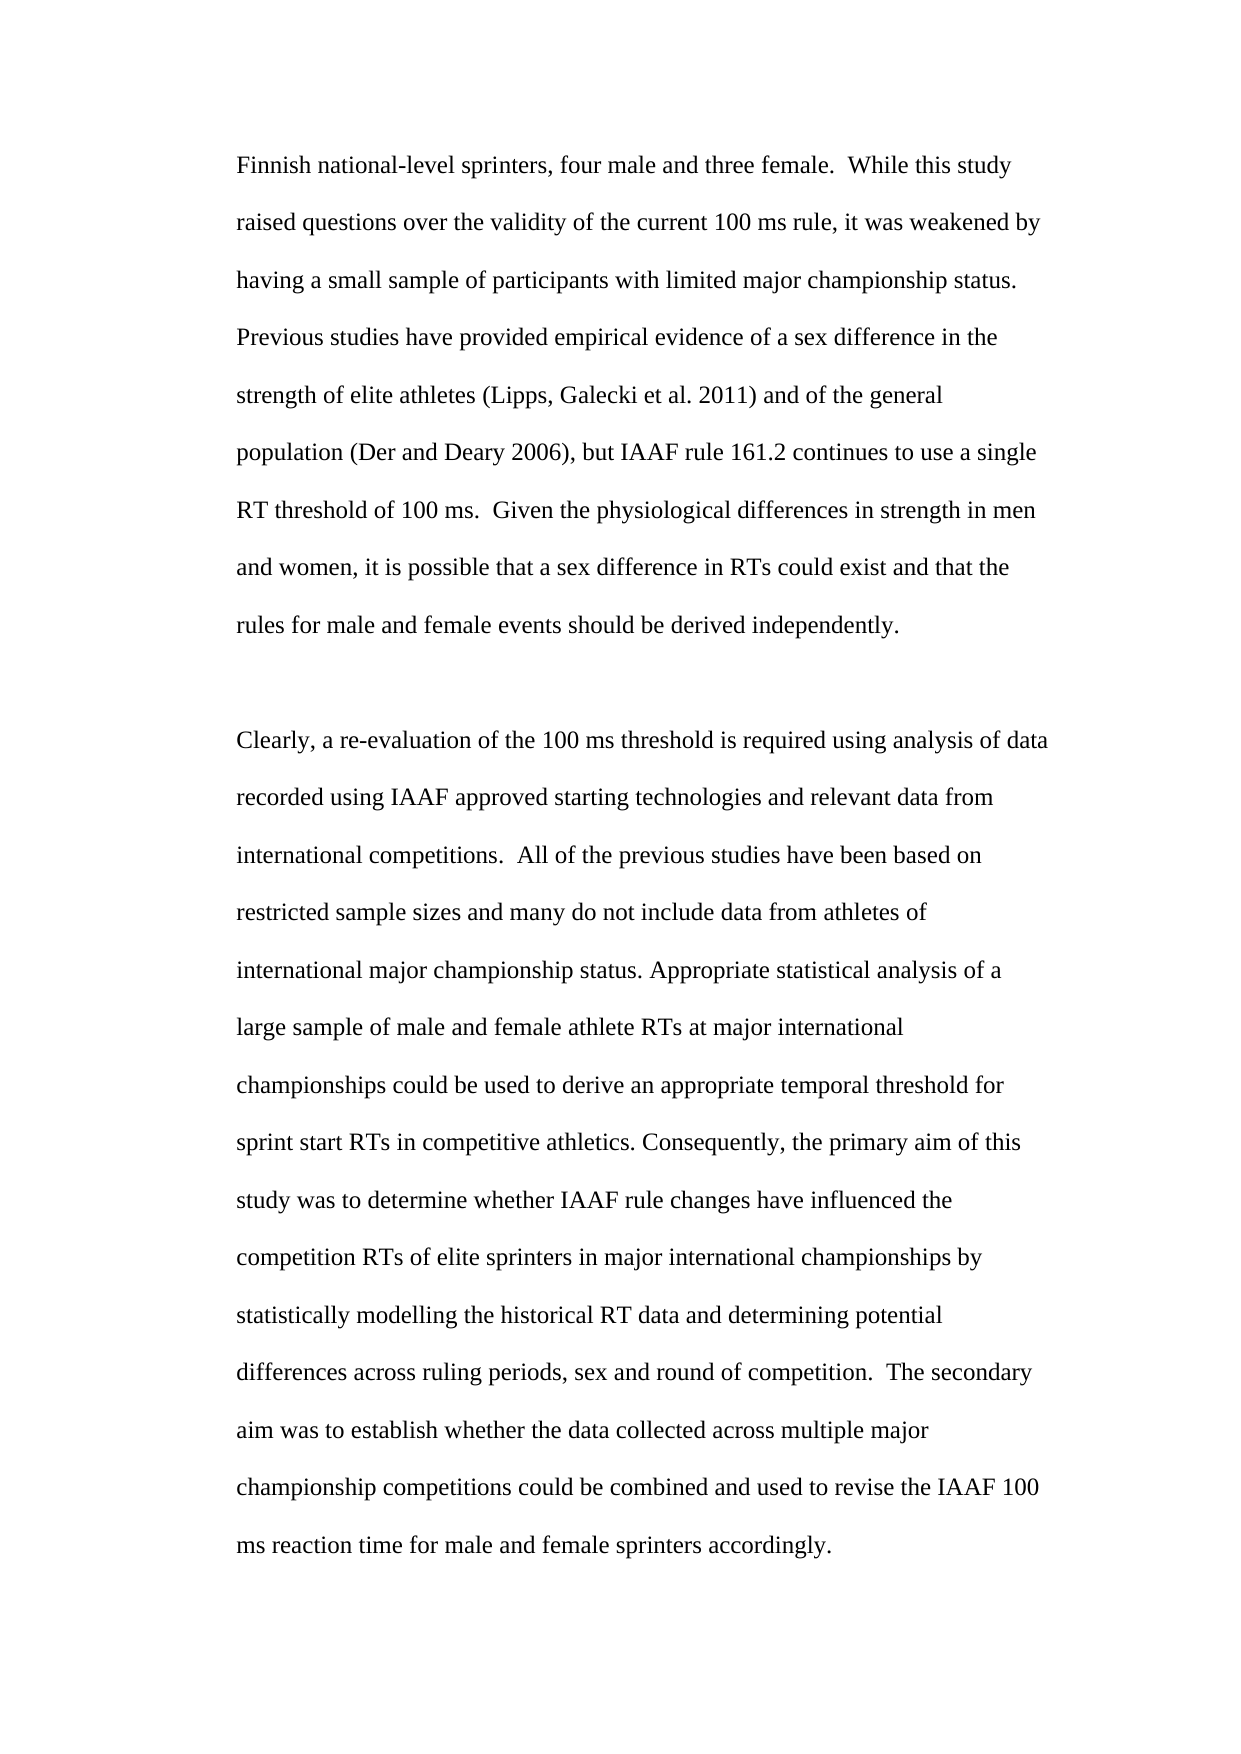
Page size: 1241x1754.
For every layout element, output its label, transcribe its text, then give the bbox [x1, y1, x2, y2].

text Previous studies have provided empirical evidence of a sex difference in the strength of elite athletes (Lipps, Galecki et al. 2011) and of the general population (Der and Deary 2006), but IAAF rule 161.2 continues to use a single RT threshold of 100 ms. Given the physiological differences in strength in men and women, it is possible that a sex difference in RTs could exist and that the rules for male and female events should be derived independently. [236, 322, 1053, 639]
text Clearly, a re-evaluation of the 100 ms threshold is required using analysis of data recorded using IAAF approved starting technologies and relevant data from international competitions. All of the previous studies have been based on restricted sample sizes and many do not include data from athletes of international major championship status. Appropriate statistical analysis of a large sample of male and female athlete RTs at major international championships could be used to derive an appropriate temporal threshold for sprint start RTs in competitive athletics. Consequently, the primary aim of this study was to determine whether IAAF rule changes have influenced the competition RTs of elite sprinters in major international championships by statistically modelling the historical RT data and determining potential differences across ruling periods, sex and round of competition. The secondary aim was to establish whether the data collected across multiple major championship competitions could be combined and used to revise the IAAF 100 ms reaction time for male and female sprinters accordingly. [236, 725, 1053, 1559]
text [236, 150, 1053, 294]
